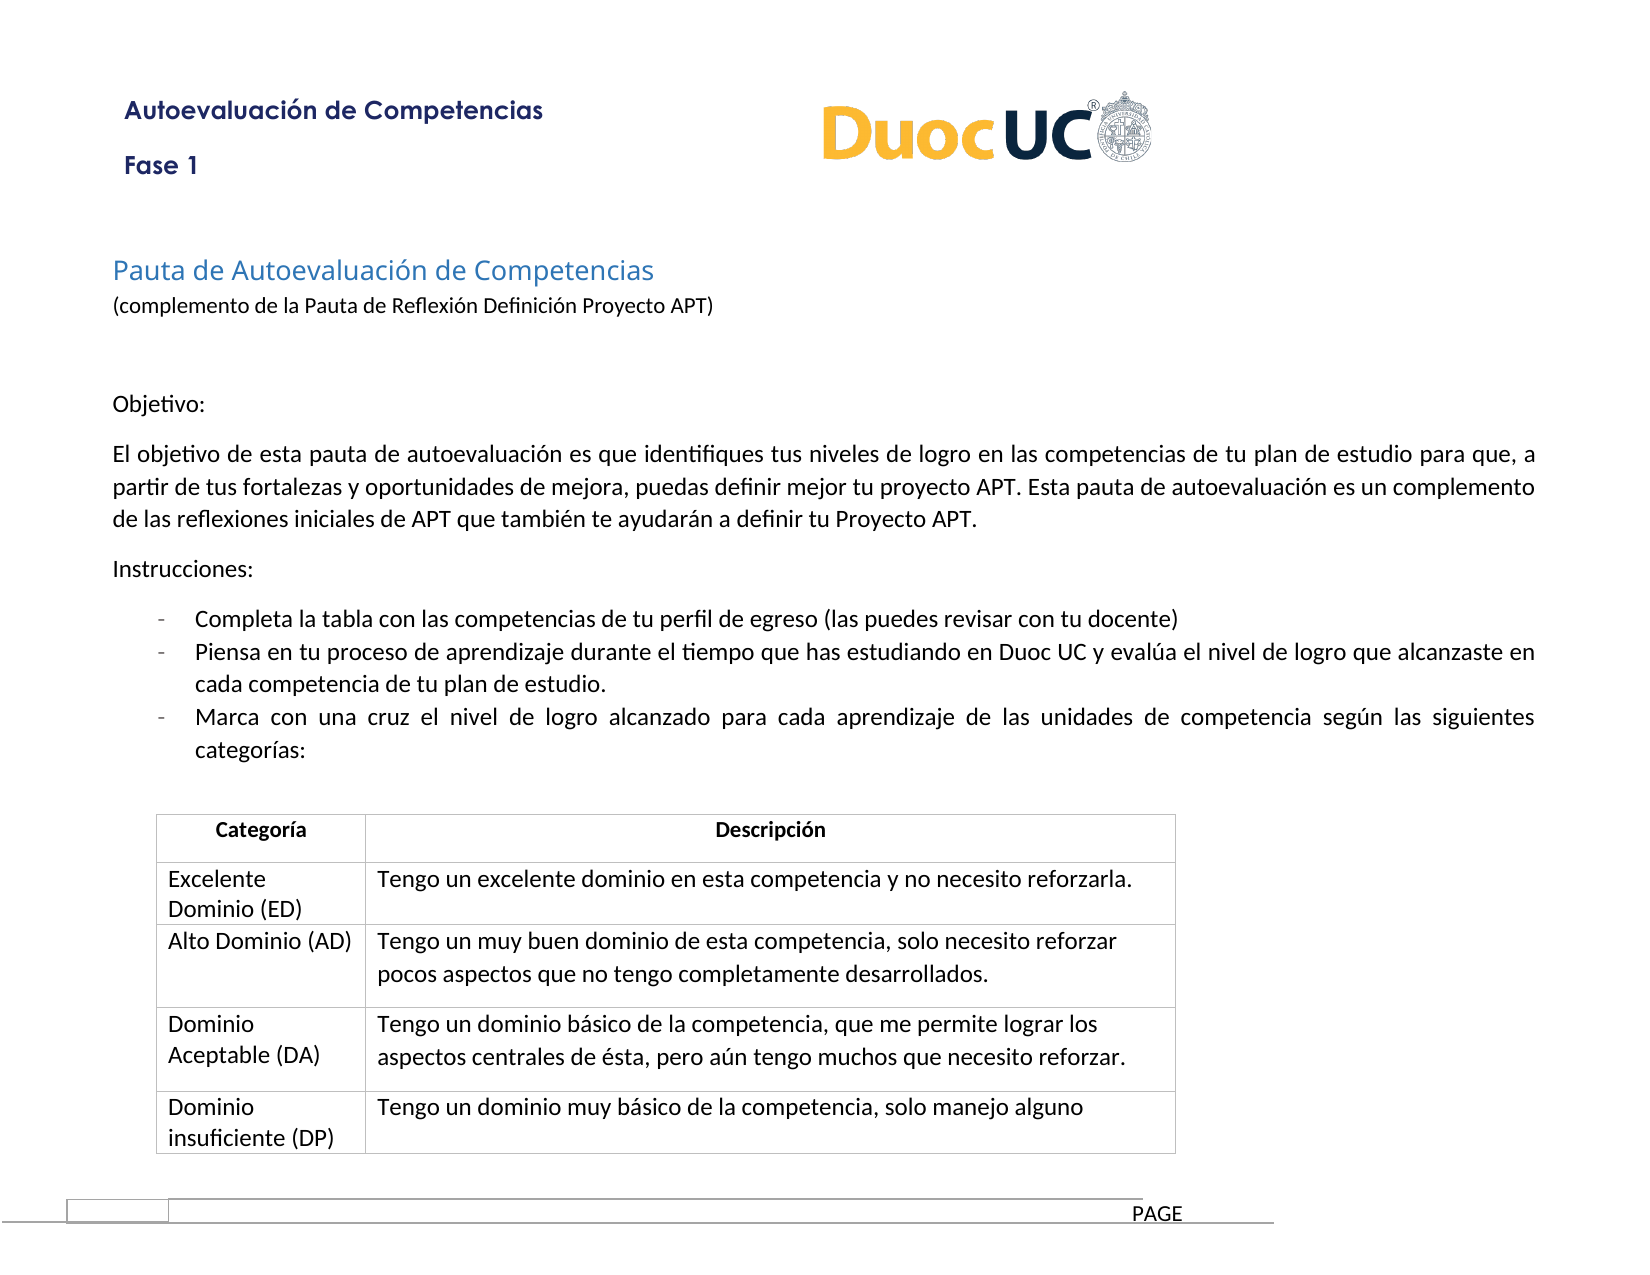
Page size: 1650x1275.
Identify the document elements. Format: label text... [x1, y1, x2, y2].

table_cell Tengo un muy buen dominio de esta competencia, solo necesito reforzar pocos aspectos que no tengo completamente desarrollados. [366, 925, 1175, 1007]
text Objetivo: [112, 388, 1538, 419]
table_cell Dominio Aceptable (DA) [157, 1008, 365, 1091]
table_header Categoría [157, 815, 365, 862]
subtitle Pauta de Autoevaluación de Competencias [112, 252, 1538, 289]
table_cell Alto Dominio (AD) [157, 925, 365, 1007]
text (complemento de la Pauta de Reflexión Definición Proyecto APT) [112, 292, 1538, 320]
picture [823, 91, 1152, 162]
table_cell Tengo un dominio básico de la competencia, que me permite lograr los aspectos centrales de ésta, pero aún tengo muchos que necesito reforzar. [366, 1008, 1175, 1091]
table_cell Excelente Dominio (ED) [157, 863, 365, 924]
table_cell Tengo un excelente dominio en esta competencia y no necesito reforzarla. [366, 863, 1175, 924]
table_header Descripción [366, 815, 1175, 862]
table_cell Tengo un dominio muy básico de la competencia, solo manejo alguno aspectos de manera aislada. [366, 1092, 1175, 1153]
table_cell Dominio insuficiente (DP) [157, 1092, 365, 1153]
list Marca con una cruz el nivel de logro alcanzado para cada aprendizaje de las unidades de competencia según las siguientes categorías: [157, 701, 1538, 765]
text Instrucciones: [112, 553, 1538, 584]
text El objetivo de esta pauta de autoevaluación es que identifiques tus niveles de logro en las competencias de tu plan de estudio para que, a partir de tus fortalezas y oportunidades de mejora, puedas definir mejor tu proyecto APT. Esta pauta de autoevaluación es un complemento de las reflexiones iniciales de APT que también te ayudarán a definir tu Proyecto APT. [112, 438, 1538, 534]
list Piensa en tu proceso de aprendizaje durante el tiempo que has estudiando en Duoc UC y evalúa el nivel de logro que alcanzaste en cada competencia de tu plan de estudio. [157, 636, 1538, 699]
list Completa la tabla con las competencias de tu perfil de egreso (las puedes revisar con tu docente) [157, 603, 1538, 633]
